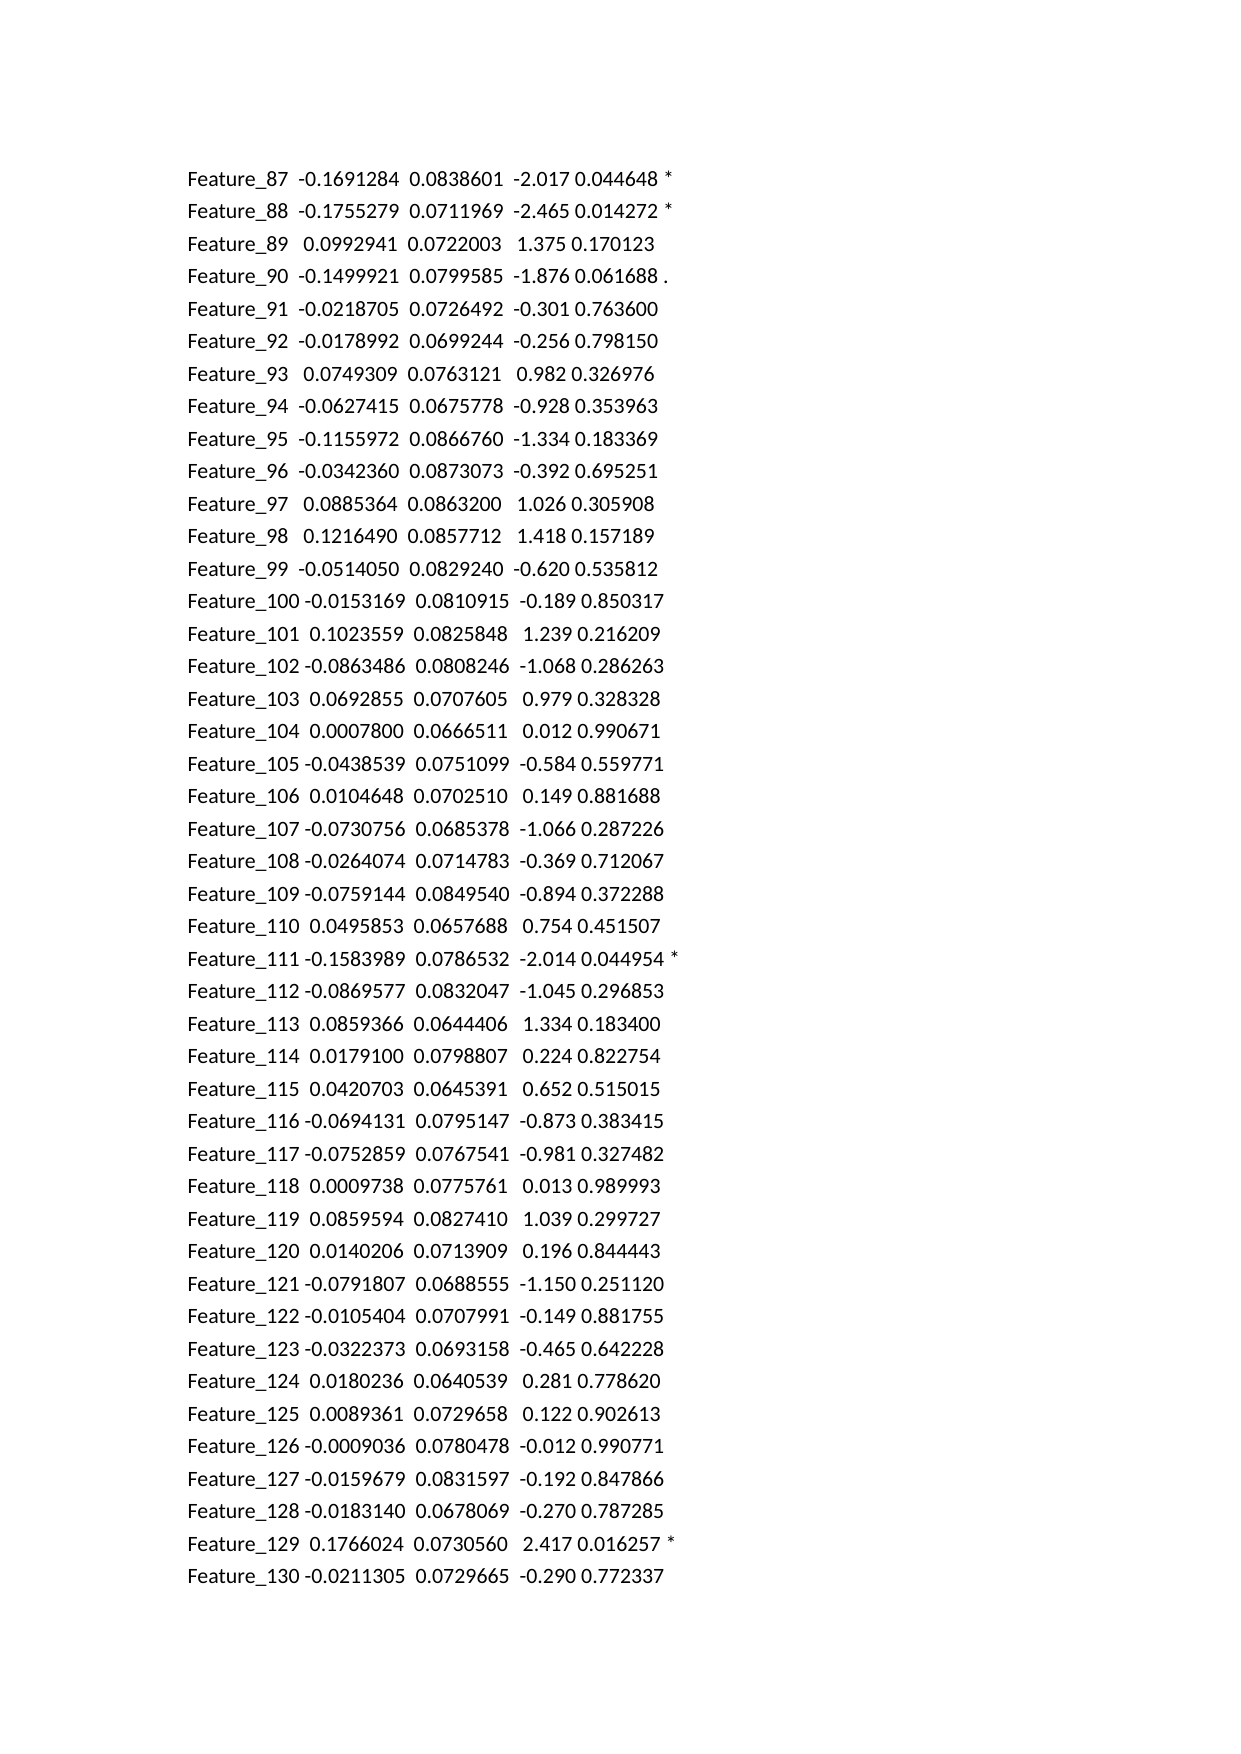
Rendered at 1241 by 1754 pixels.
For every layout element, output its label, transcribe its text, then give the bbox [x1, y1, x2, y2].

list Feature_121 -0.0791807 0.0688555 -1.150 0.251120 [187, 1267, 1053, 1299]
list Feature_102 -0.0863486 0.0808246 -1.068 0.286263 [187, 649, 1053, 682]
list Feature_119 0.0859594 0.0827410 1.039 0.299727 [187, 1202, 1053, 1234]
list Feature_128 -0.0183140 0.0678069 -0.270 0.787285 [187, 1494, 1053, 1527]
list Feature_125 0.0089361 0.0729658 0.122 0.902613 [187, 1397, 1053, 1429]
list Feature_96 -0.0342360 0.0873073 -0.392 0.695251 [187, 454, 1053, 487]
list Feature_94 -0.0627415 0.0675778 -0.928 0.353963 [187, 389, 1053, 422]
list Feature_88 -0.1755279 0.0711969 -2.465 0.014272 * [187, 194, 1053, 227]
list Feature_93 0.0749309 0.0763121 0.982 0.326976 [187, 357, 1053, 389]
list Feature_120 0.0140206 0.0713909 0.196 0.844443 [187, 1234, 1053, 1267]
list Feature_98 0.1216490 0.0857712 1.418 0.157189 [187, 519, 1053, 552]
list Feature_92 -0.0178992 0.0699244 -0.256 0.798150 [187, 324, 1053, 357]
list Feature_110 0.0495853 0.0657688 0.754 0.451507 [187, 909, 1053, 942]
list Feature_95 -0.1155972 0.0866760 -1.334 0.183369 [187, 422, 1053, 454]
list Feature_123 -0.0322373 0.0693158 -0.465 0.642228 [187, 1332, 1053, 1364]
list Feature_100 -0.0153169 0.0810915 -0.189 0.850317 [187, 584, 1053, 617]
list Feature_107 -0.0730756 0.0685378 -1.066 0.287226 [187, 812, 1053, 844]
list Feature_90 -0.1499921 0.0799585 -1.876 0.061688 . [187, 259, 1053, 292]
list Feature_87 -0.1691284 0.0838601 -2.017 0.044648 * [187, 162, 1053, 194]
list Feature_127 -0.0159679 0.0831597 -0.192 0.847866 [187, 1462, 1053, 1494]
list Feature_109 -0.0759144 0.0849540 -0.894 0.372288 [187, 877, 1053, 909]
list Feature_101 0.1023559 0.0825848 1.239 0.216209 [187, 617, 1053, 649]
list Feature_129 0.1766024 0.0730560 2.417 0.016257 * [187, 1527, 1053, 1559]
list Feature_122 -0.0105404 0.0707991 -0.149 0.881755 [187, 1299, 1053, 1332]
list Feature_130 -0.0211305 0.0729665 -0.290 0.772337 [187, 1559, 1053, 1592]
list Feature_111 -0.1583989 0.0786532 -2.014 0.044954 * [187, 942, 1053, 974]
list Feature_114 0.0179100 0.0798807 0.224 0.822754 [187, 1039, 1053, 1072]
list Feature_124 0.0180236 0.0640539 0.281 0.778620 [187, 1364, 1053, 1397]
list Feature_103 0.0692855 0.0707605 0.979 0.328328 [187, 682, 1053, 714]
list Feature_112 -0.0869577 0.0832047 -1.045 0.296853 [187, 974, 1053, 1007]
list Feature_97 0.0885364 0.0863200 1.026 0.305908 [187, 487, 1053, 519]
list Feature_115 0.0420703 0.0645391 0.652 0.515015 [187, 1072, 1053, 1104]
list Feature_99 -0.0514050 0.0829240 -0.620 0.535812 [187, 552, 1053, 584]
list Feature_106 0.0104648 0.0702510 0.149 0.881688 [187, 779, 1053, 812]
list Feature_116 -0.0694131 0.0795147 -0.873 0.383415 [187, 1104, 1053, 1137]
list Feature_89 0.0992941 0.0722003 1.375 0.170123 [187, 227, 1053, 259]
list Feature_108 -0.0264074 0.0714783 -0.369 0.712067 [187, 844, 1053, 877]
list Feature_113 0.0859366 0.0644406 1.334 0.183400 [187, 1007, 1053, 1039]
list Feature_117 -0.0752859 0.0767541 -0.981 0.327482 [187, 1137, 1053, 1169]
list Feature_104 0.0007800 0.0666511 0.012 0.990671 [187, 714, 1053, 747]
list Feature_105 -0.0438539 0.0751099 -0.584 0.559771 [187, 747, 1053, 779]
list Feature_126 -0.0009036 0.0780478 -0.012 0.990771 [187, 1429, 1053, 1462]
list Feature_118 0.0009738 0.0775761 0.013 0.989993 [187, 1169, 1053, 1202]
list Feature_91 -0.0218705 0.0726492 -0.301 0.763600 [187, 292, 1053, 324]
